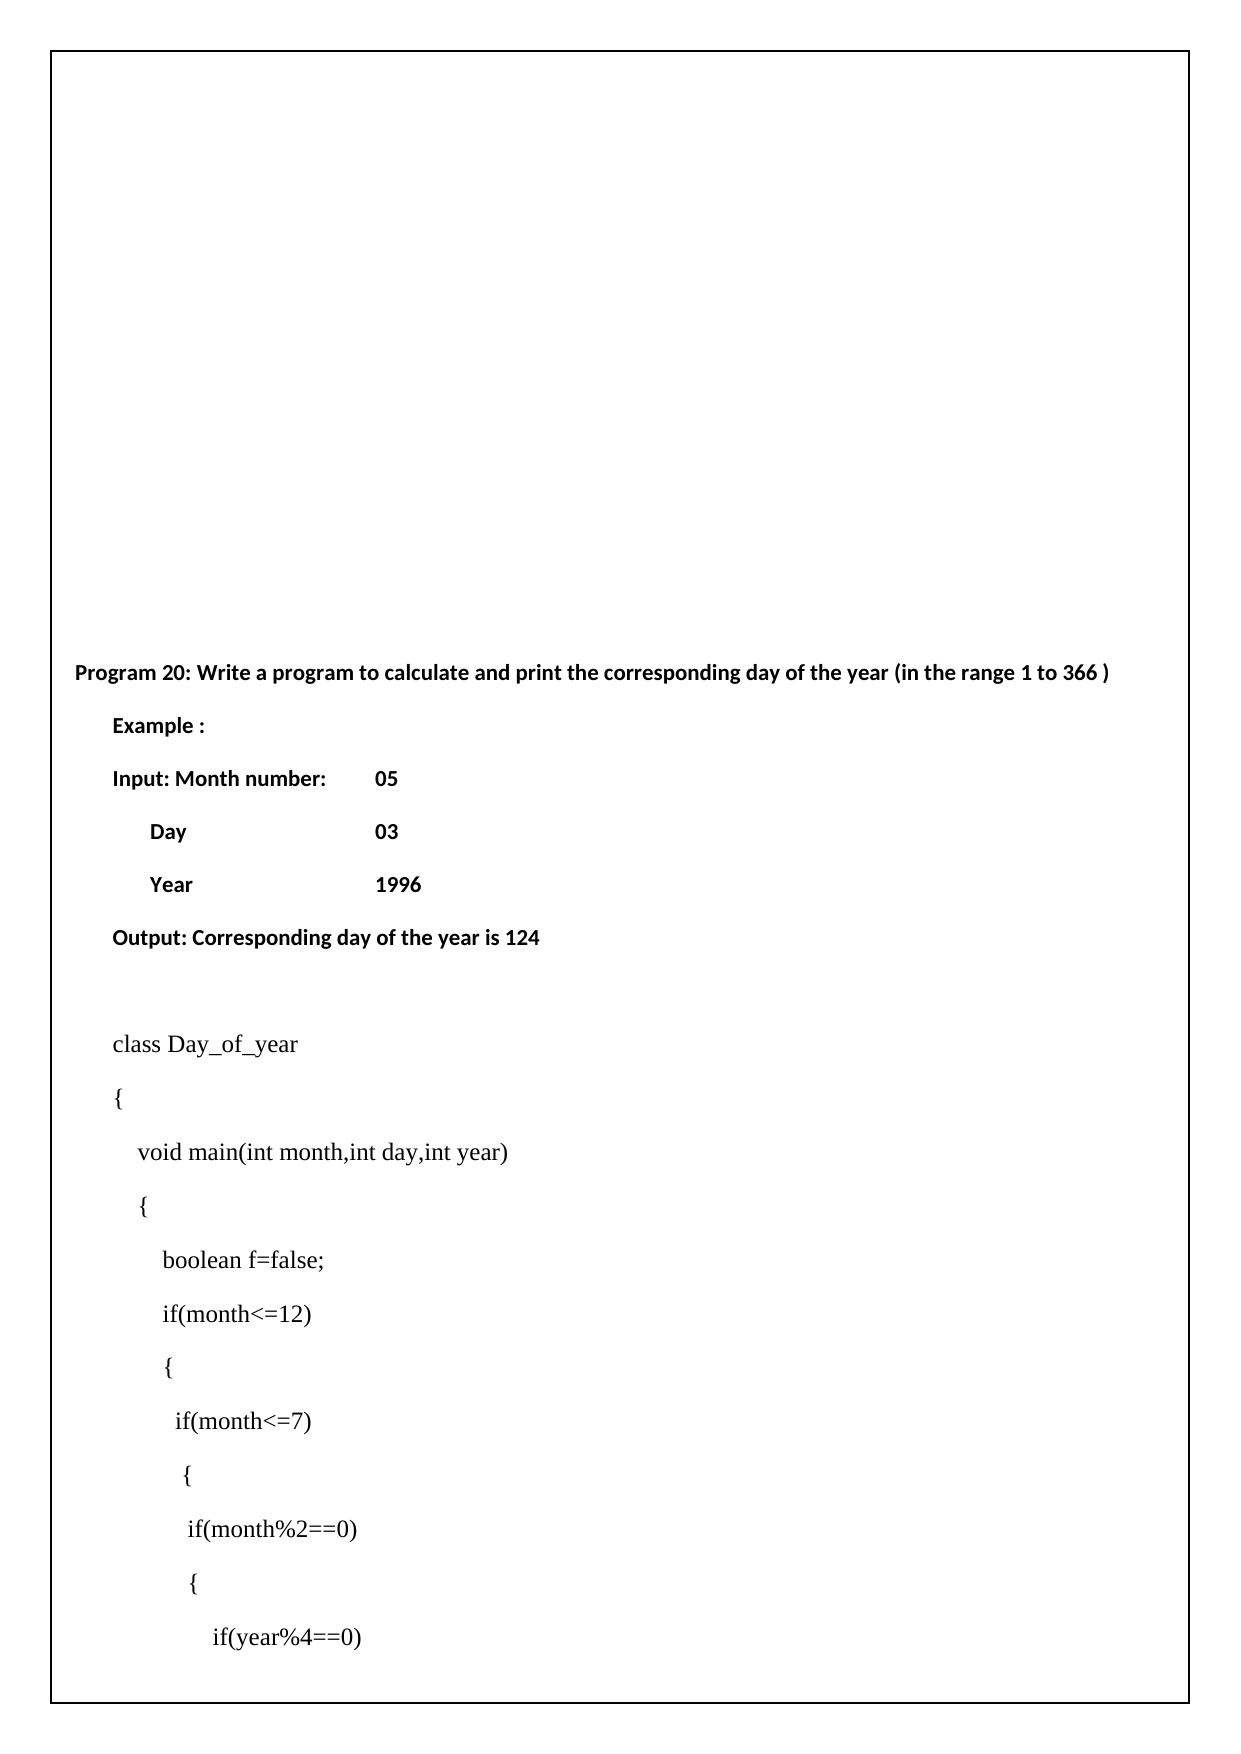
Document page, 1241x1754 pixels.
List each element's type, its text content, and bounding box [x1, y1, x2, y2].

text Example : [112, 711, 1165, 739]
text Program 20: Write a program to calculate and print the corresponding day of the year (in the range 1 to 366 ) [75, 658, 1165, 686]
text Day 03 [112, 817, 1165, 845]
text { [112, 1083, 1165, 1112]
text { [112, 1191, 1165, 1220]
text boolean f=false; [112, 1245, 1165, 1273]
text if(month<=12) [112, 1299, 1165, 1327]
text Output: Corresponding day of the year is 124 [112, 923, 1165, 951]
text Input: Month number: 05 [112, 764, 1165, 792]
text Year 1996 [112, 870, 1165, 898]
text class Day_of_year [112, 1029, 1165, 1058]
text void main(int month,int day,int year) [112, 1137, 1165, 1166]
text if(month%2==0) [112, 1514, 1165, 1543]
text if(year%4==0) [112, 1622, 1165, 1651]
text { [112, 1460, 1165, 1489]
text { [112, 1352, 1165, 1381]
text if(month<=7) [112, 1406, 1165, 1435]
text { [112, 1568, 1165, 1597]
